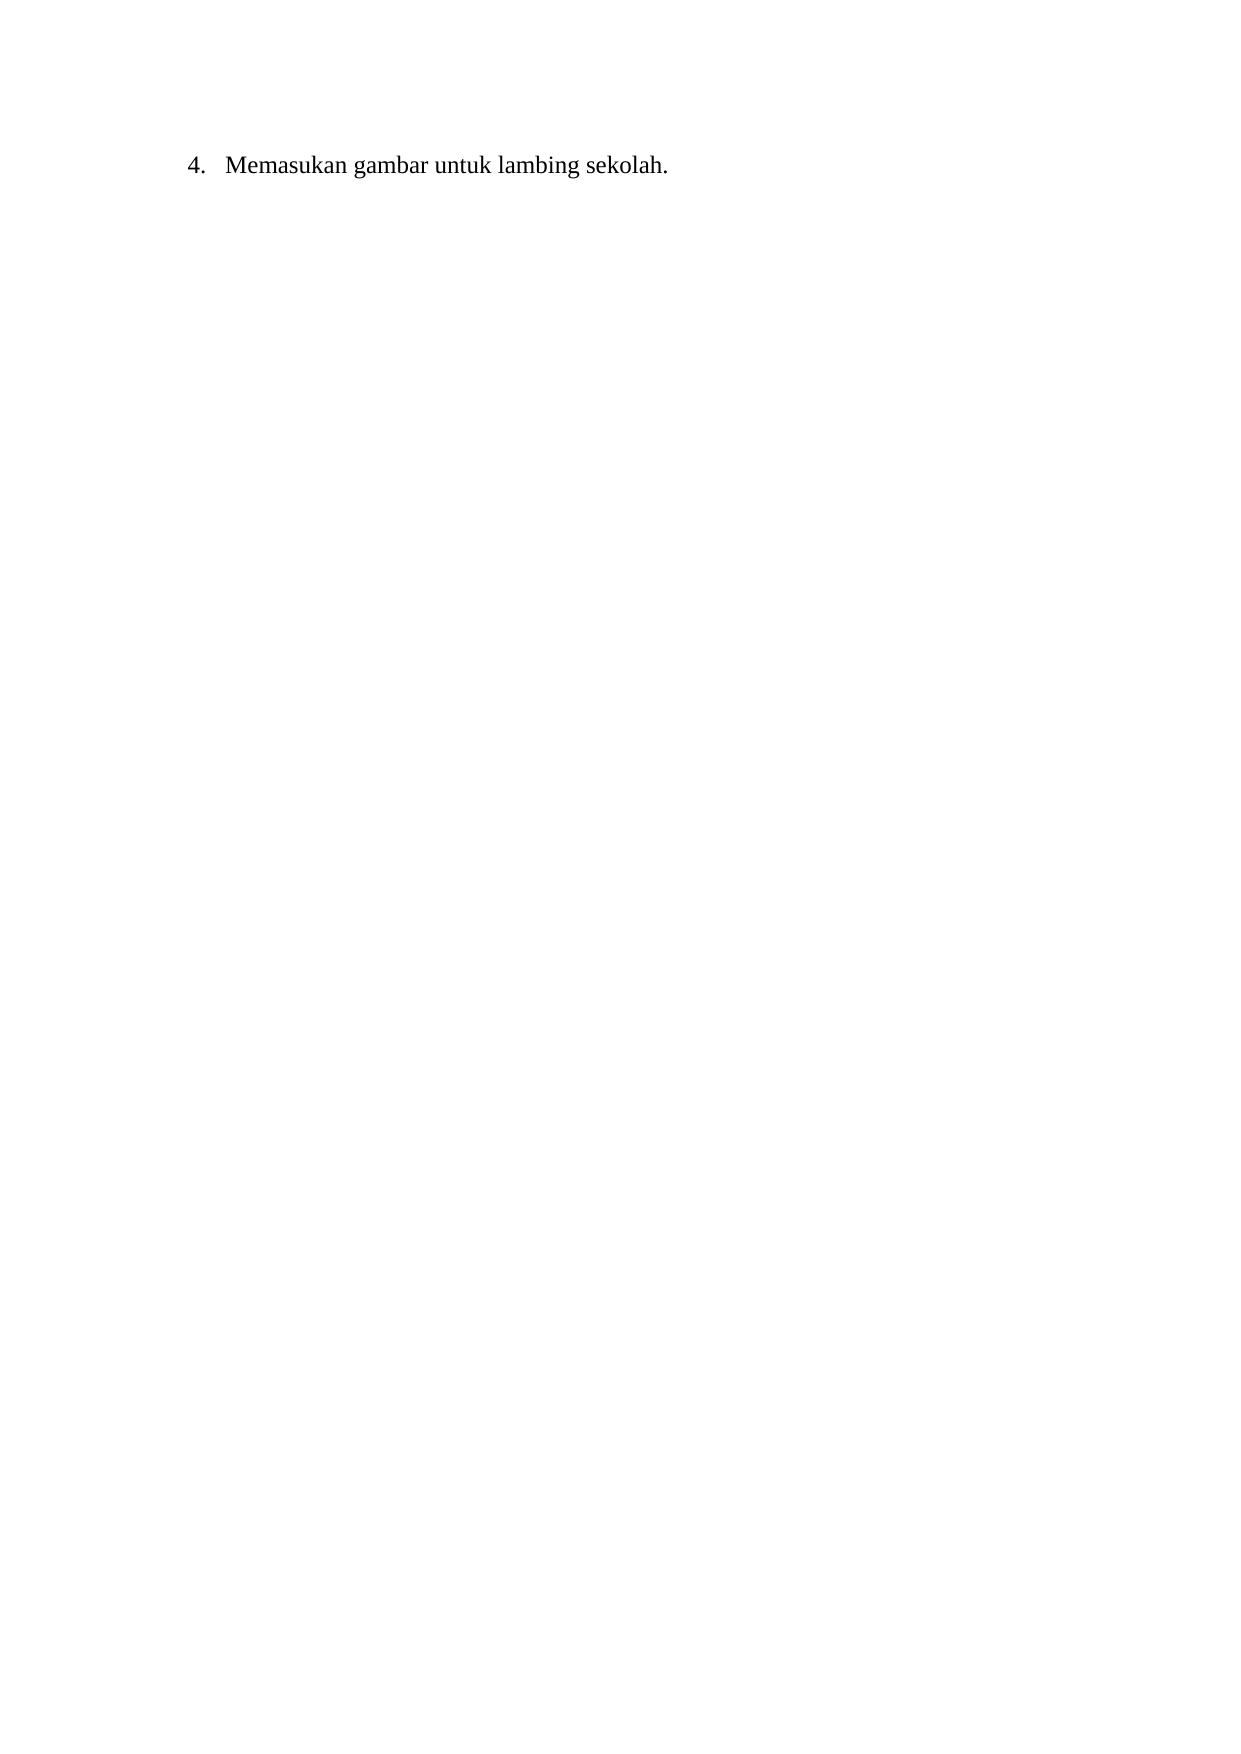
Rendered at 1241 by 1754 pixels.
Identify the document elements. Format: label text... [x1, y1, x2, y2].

list Memasukan gambar untuk lambing sekolah. [187, 150, 1090, 179]
